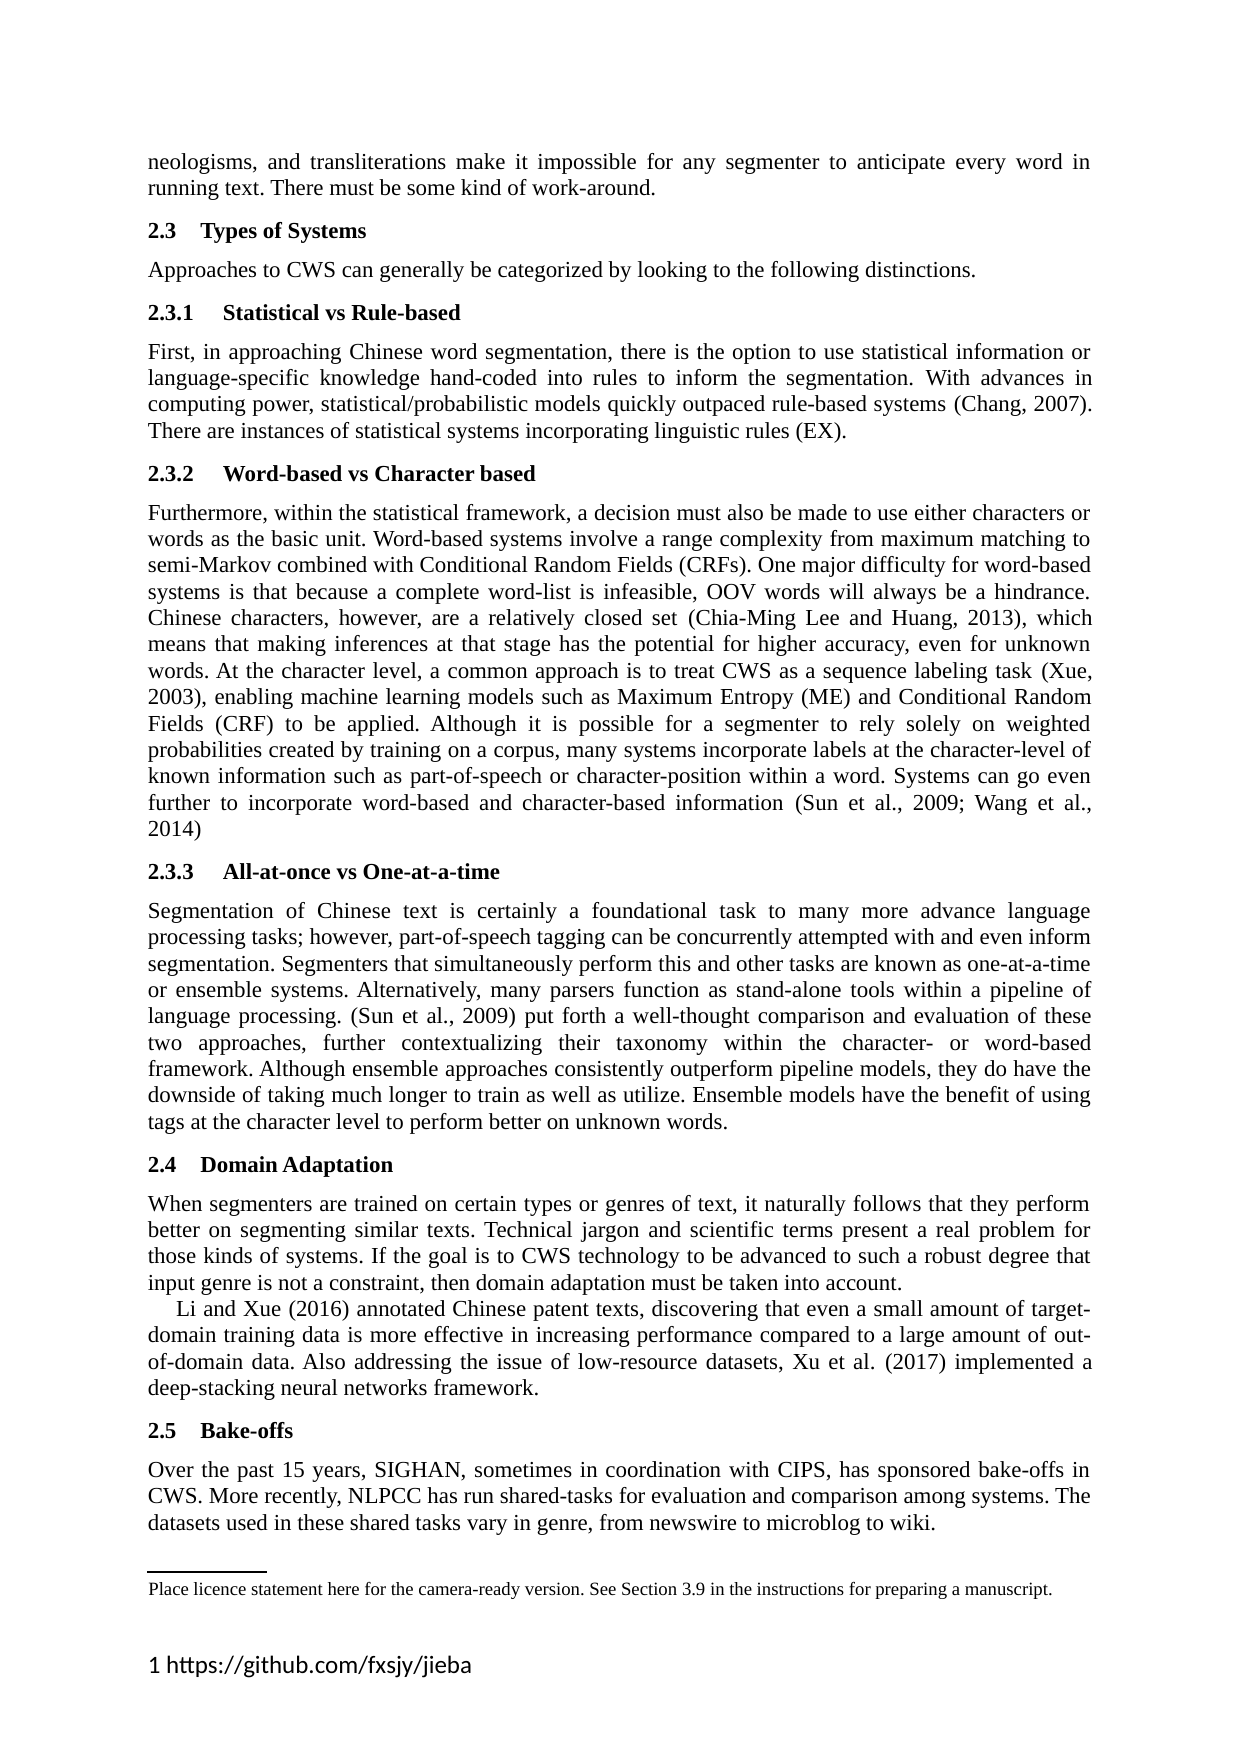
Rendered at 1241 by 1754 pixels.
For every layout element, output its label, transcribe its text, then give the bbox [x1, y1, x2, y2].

text When segmenters are trained on certain types or genres of text, it naturally follows that they perform better on segmenting similar texts. Technical jargon and scientific terms present a real problem for those kinds of systems. If the goal is to CWS technology to be advanced to such a robust degree that input genre is not a constraint, then domain adaptation must be taken into account. [148, 1189, 1092, 1295]
text Segmentation of Chinese text is certainly a foundational task to many more advance language processing tasks; however, part-of-speech tagging can be concurrently attempted with and even inform segmentation. Segmenters that simultaneously perform this and other tasks are known as one-at-a-time or ensemble systems. Alternatively, many parsers function as stand-alone tools within a pipeline of language processing. (Sun et al., 2009) put forth a well-thought comparison and evaluation of these two approaches, further contextualizing their taxonomy within the character- or word-based framework. Although ensemble approaches consistently outperform pipeline models, they do have the downside of taking much longer to train as well as utilize. Ensemble models have the benefit of using tags at the character level to perform better on unknown words. [148, 897, 1092, 1134]
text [148, 148, 1092, 200]
text First, in approaching Chinese word segmentation, there is the option to use statistical information or language-specific knowledge hand-coded into rules to inform the segmentation. With advances in computing power, statistical/probabilistic models quickly outpaced rule-based systems (Chang, 2007). There are instances of statistical systems incorporating linguistic rules (EX). [148, 338, 1092, 443]
text Approaches to CWS can generally be categorized by looking to the following distinctions. [148, 256, 1092, 282]
list All-at-once vs One-at-a-time [148, 858, 1092, 884]
text Domain Adaptation [148, 1151, 1092, 1177]
text Li and Xue (2016) annotated Chinese patent texts, discovering that even a small amount of target-domain training data is more effective in increasing performance compared to a large amount of out-of-domain data. Also addressing the issue of low-resource datasets, Xu et al. (2017) implemented a deep-stacking neural networks framework. [148, 1295, 1092, 1400]
text Furthermore, within the statistical framework, a decision must also be made to use either characters or words as the basic unit. Word-based systems involve a range complexity from maximum matching to semi-Markov combined with Conditional Random Fields (CRFs). One major difficulty for word-based systems is that because a complete word-list is infeasible, OOV words will always be a hindrance. Chinese characters, however, are a relatively closed set (Chia-Ming Lee and Huang, 2013), which means that making inferences at that stage has the potential for higher accuracy, even for unknown words. At the character level, a common approach is to treat CWS as a sequence labeling task (Xue, 2003), enabling machine learning models such as Maximum Entropy (ME) and Conditional Random Fields (CRF) to be applied. Although it is possible for a segmenter to rely solely on weighted probabilities created by training on a corpus, many systems incorporate labels at the character-level of known information such as part-of-speech or character-position within a word. Systems can go even further to incorporate word-based and character-based information (Sun et al., 2009; Wang et al., 2014) [148, 499, 1092, 841]
list Word-based vs Character based [148, 460, 1092, 486]
text Types of Systems [148, 217, 1092, 243]
list Statistical vs Rule-based [148, 299, 1092, 325]
text Over the past 15 years, SIGHAN, sometimes in coordination with CIPS, has sponsored bake-offs in CWS. More recently, NLPCC has run shared-tasks for evaluation and comparison among systems. The datasets used in these shared tasks vary in genre, from newswire to microblog to wiki. [148, 1456, 1092, 1535]
text Bake-offs [148, 1417, 1092, 1443]
